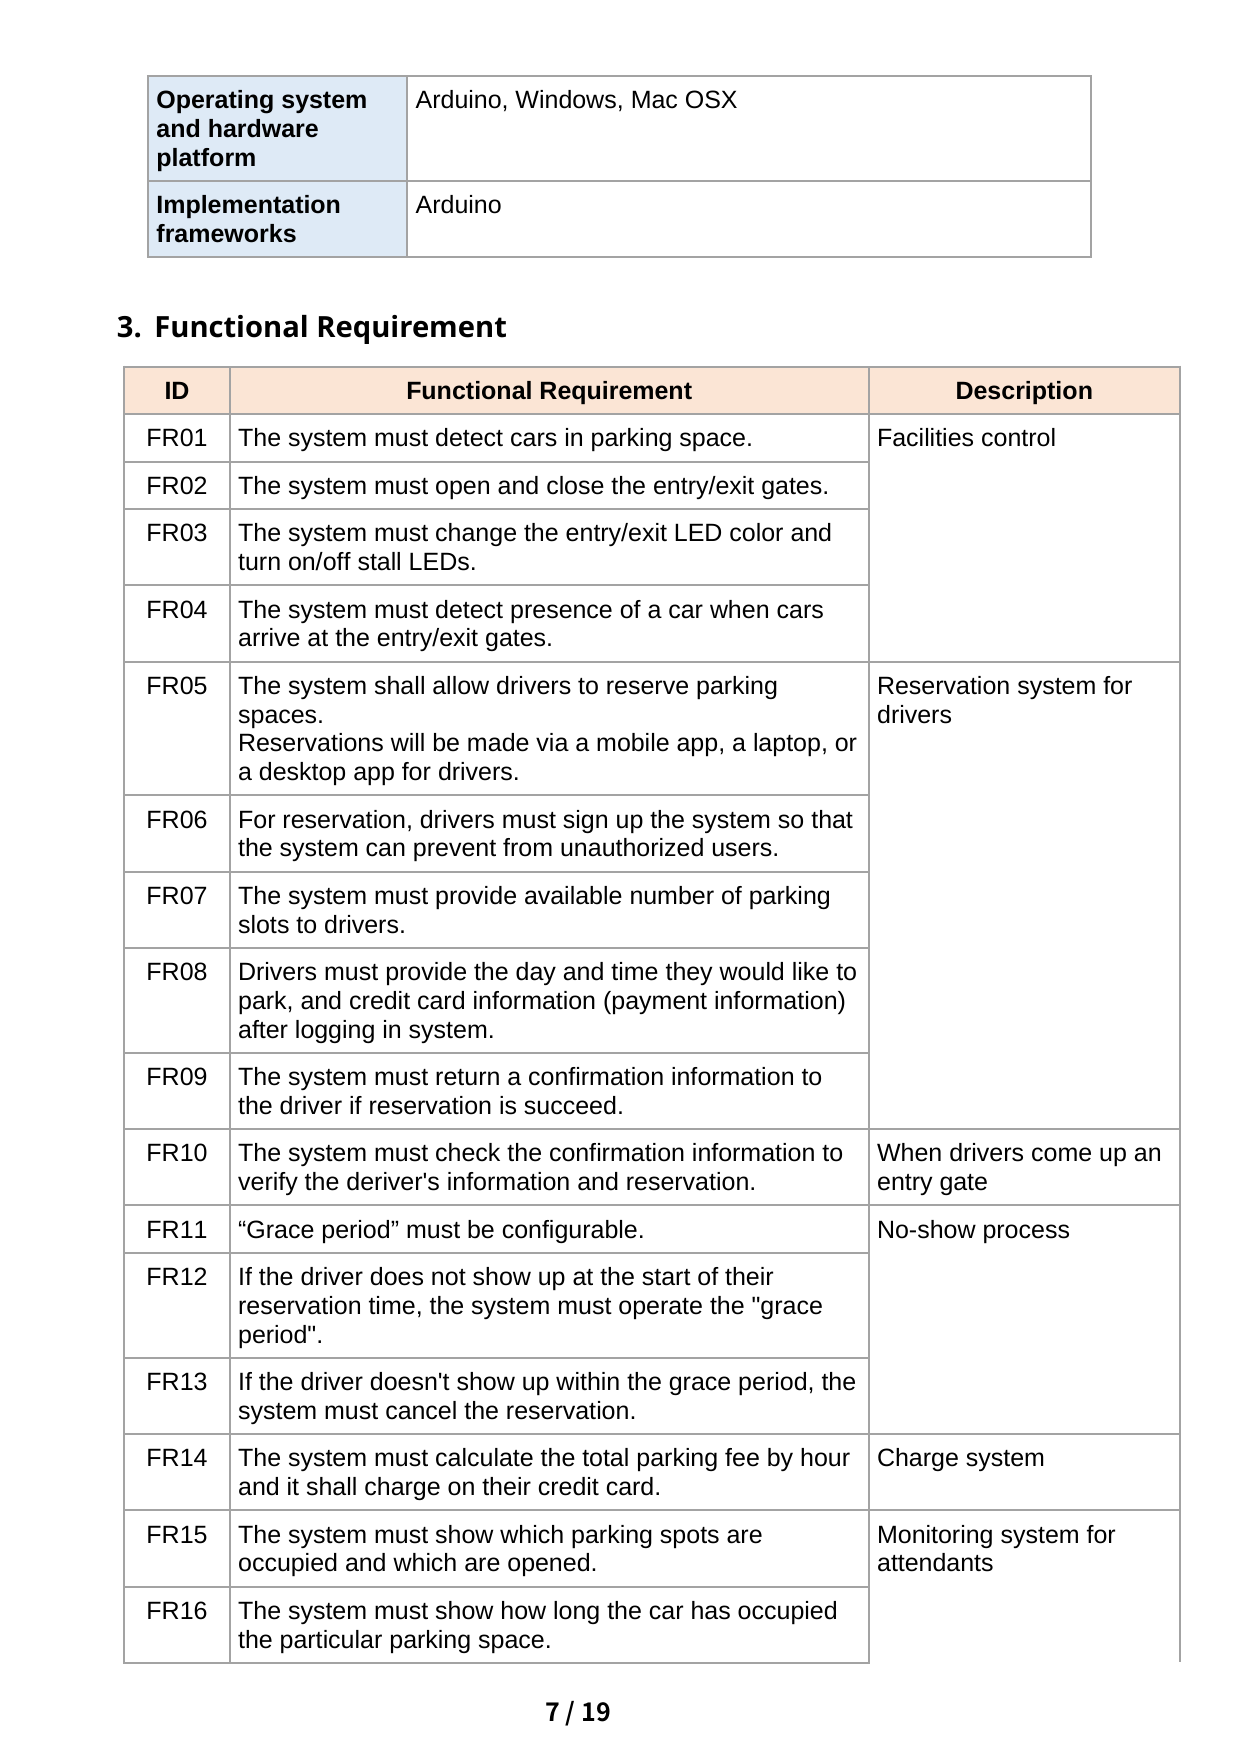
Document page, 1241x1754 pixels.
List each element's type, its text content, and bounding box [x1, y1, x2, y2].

table_cell The system must provide available number of parking slots to drivers. [231, 873, 868, 947]
table_cell Arduino, Windows, Mac OSX [408, 77, 1090, 180]
table_cell The system must calculate the total parking fee by hour and it shall charge on their credit card. [231, 1435, 868, 1509]
table_cell Facilities control [870, 415, 1179, 661]
table_cell For reservation, drivers must sign up the system so that the system can prevent from unauthorized users. [231, 796, 868, 871]
table_cell The system must detect cars in parking space. [231, 415, 868, 461]
table_cell No-show process [870, 1206, 1179, 1433]
table_cell FR07 [125, 873, 229, 947]
table_cell The system must show which parking spots are occupied and which are opened. [231, 1511, 868, 1586]
table_cell The system must check the confirmation information to verify the deriver's information and reservation. [231, 1130, 868, 1204]
table_cell If the driver doesn't show up within the grace period, the system must cancel the reservation. [231, 1359, 868, 1433]
table_cell Monitoring system for attendants [870, 1511, 1179, 1662]
table_cell Arduino [408, 182, 1090, 256]
table_cell FR16 [125, 1588, 229, 1662]
table_cell Implementation frameworks [149, 182, 406, 256]
table_cell If the driver does not show up at the start of their reservation time, the system must operate the "grace period". [231, 1254, 868, 1357]
table_cell The system must change the entry/exit LED color and turn on/off stall LEDs. [231, 510, 868, 584]
table_cell Charge system [870, 1435, 1179, 1509]
table_cell FR11 [125, 1206, 229, 1252]
table_header Functional Requirement [231, 368, 868, 413]
table_cell “Grace period” must be configurable. [231, 1206, 868, 1252]
table_cell The system shall allow drivers to reserve parking spaces. Reservations will be made via a mobile app, a laptop, or a desktop app for drivers. [231, 663, 868, 794]
table_cell FR03 [125, 510, 229, 584]
table_header Description [870, 368, 1179, 413]
table_cell The system must return a confirmation information to the driver if reservation is succeed. [231, 1054, 868, 1128]
table_header ID [125, 368, 229, 413]
subtitle Functional Requirement [117, 306, 1165, 346]
table_cell Reservation system for drivers [870, 663, 1179, 1128]
table_cell The system must show how long the car has occupied the particular parking space. [231, 1588, 868, 1662]
table_cell When drivers come up an entry gate [870, 1130, 1179, 1204]
table_cell FR15 [125, 1511, 229, 1586]
table_cell Drivers must provide the day and time they would like to park, and credit card information (payment information) after logging in system. [231, 949, 868, 1052]
table_cell FR06 [125, 796, 229, 871]
table_cell FR08 [125, 949, 229, 1052]
table_cell FR10 [125, 1130, 229, 1204]
table_cell Operating system and hardware platform [149, 77, 406, 180]
table_cell FR14 [125, 1435, 229, 1509]
table_cell The system must open and close the entry/exit gates. [231, 463, 868, 508]
table_cell The system must detect presence of a car when cars arrive at the entry/exit gates. [231, 586, 868, 661]
table_cell FR09 [125, 1054, 229, 1128]
table_cell FR05 [125, 663, 229, 794]
table_cell FR13 [125, 1359, 229, 1433]
table_cell FR02 [125, 463, 229, 508]
table_cell FR12 [125, 1254, 229, 1357]
table_cell FR01 [125, 415, 229, 461]
table_cell FR04 [125, 586, 229, 661]
